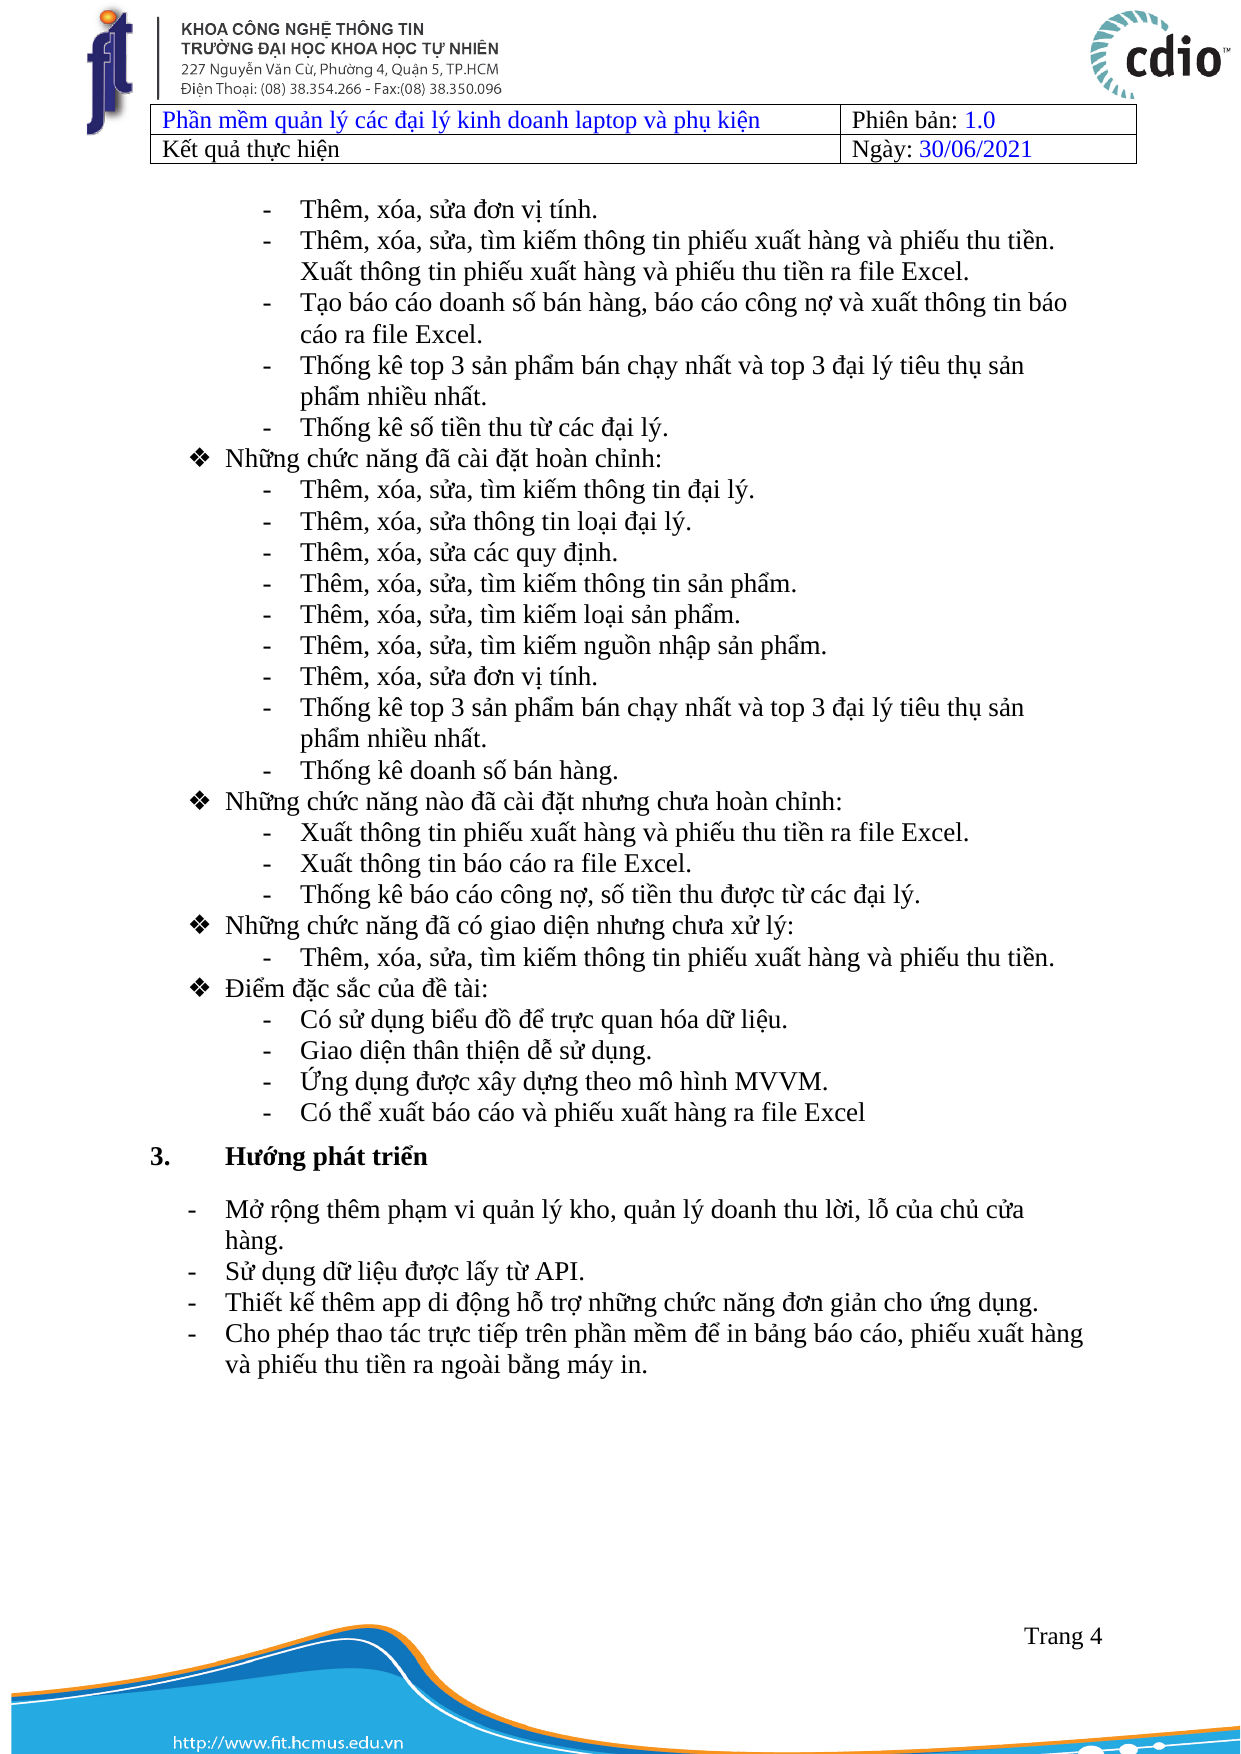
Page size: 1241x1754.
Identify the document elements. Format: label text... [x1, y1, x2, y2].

list Có sử dụng biểu đồ để trực quan hóa dữ liệu. [262, 1003, 1090, 1034]
list Thêm, xóa, sửa thông tin loại đại lý. [262, 504, 1090, 536]
list Thêm, xóa, sửa đơn vị tính. [262, 193, 1090, 224]
list Những chức năng đã cài đặt hoàn chỉnh: [187, 442, 1090, 473]
list Thống kê báo cáo công nợ, số tiền thu được từ các đại lý. [262, 878, 1090, 909]
list Thêm, xóa, sửa, tìm kiếm thông tin sản phẩm. [262, 567, 1090, 598]
picture [841, 135, 1136, 159]
picture [151, 135, 840, 159]
list Xuất thông tin báo cáo ra file Excel. [262, 847, 1090, 878]
list Sử dụng dữ liệu được lấy từ API. [187, 1255, 1090, 1286]
list Thêm, xóa, sửa, tìm kiếm nguồn nhập sản phẩm. [262, 629, 1090, 660]
list Thêm, xóa, sửa, tìm kiếm thông tin phiếu xuất hàng và phiếu thu tiền. Xuất thông tin phiếu xuất hàng và phiếu thu tiền ra file Excel. [262, 224, 1090, 287]
list Thiết kế thêm app di động hỗ trợ những chức năng đơn giản cho ứng dụng. [187, 1286, 1090, 1317]
picture [151, 105, 840, 134]
subtitle Hướng phát triển [150, 1140, 1090, 1171]
list Thống kê top 3 sản phẩm bán chạy nhất và top 3 đại lý tiêu thụ sản phẩm nhiều nhất. [262, 349, 1090, 411]
list Những chức năng đã có giao diện nhưng chưa xử lý: [187, 909, 1090, 941]
list Xuất thông tin phiếu xuất hàng và phiếu thu tiền ra file Excel. [262, 816, 1090, 847]
list Cho phép thao tác trực tiếp trên phần mềm để in bảng báo cáo, phiếu xuất hàng và phiếu thu tiền ra ngoài bằng máy in. [187, 1317, 1090, 1380]
list Thống kê số tiền thu từ các đại lý. [262, 411, 1090, 442]
picture [63, 0, 1241, 159]
list Có thể xuất báo cáo và phiếu xuất hàng ra file Excel [262, 1096, 1090, 1127]
list Tạo báo cáo doanh số bán hàng, báo cáo công nợ và xuất thông tin báo cáo ra file Excel. [262, 287, 1090, 349]
picture [841, 105, 1136, 134]
list Điểm đặc sắc của đề tài: [187, 972, 1090, 1003]
list Thống kê top 3 sản phẩm bán chạy nhất và top 3 đại lý tiêu thụ sản phẩm nhiều nhất. [262, 691, 1090, 754]
list Thêm, xóa, sửa đơn vị tính. [262, 660, 1090, 691]
list Thống kê doanh số bán hàng. [262, 754, 1090, 785]
list Thêm, xóa, sửa, tìm kiếm loại sản phẩm. [262, 598, 1090, 629]
picture [11, 1621, 1241, 1754]
list Mở rộng thêm phạm vi quản lý kho, quản lý doanh thu lời, lỗ của chủ cửa hàng. [187, 1193, 1090, 1255]
list Những chức năng nào đã cài đặt nhưng chưa hoàn chỉnh: [187, 785, 1090, 816]
list Ứng dụng được xây dựng theo mô hình MVVM. [262, 1065, 1090, 1096]
list Thêm, xóa, sửa các quy định. [262, 536, 1090, 567]
list Thêm, xóa, sửa, tìm kiếm thông tin đại lý. [262, 473, 1090, 504]
list Giao diện thân thiện dễ sử dụng. [262, 1034, 1090, 1065]
list Thêm, xóa, sửa, tìm kiếm thông tin phiếu xuất hàng và phiếu thu tiền. [262, 941, 1090, 972]
